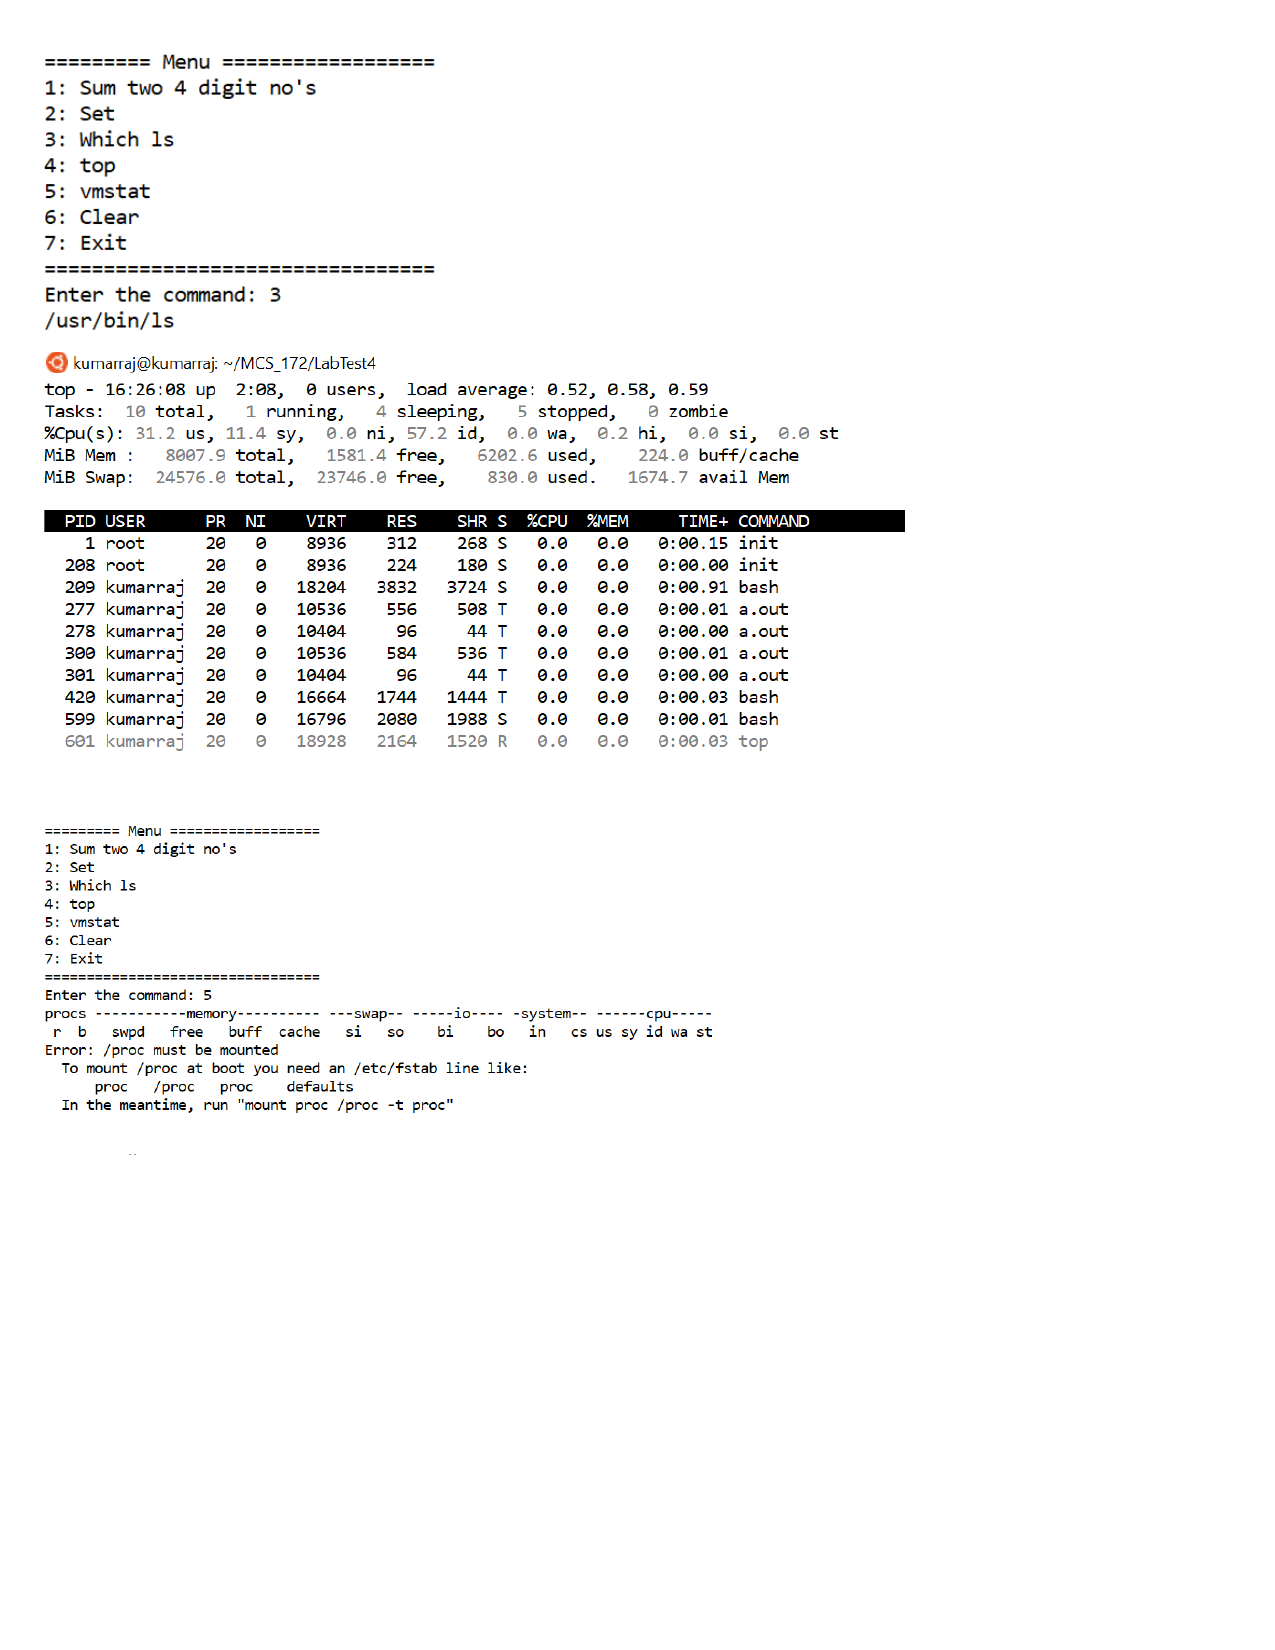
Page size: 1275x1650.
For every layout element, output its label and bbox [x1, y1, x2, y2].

picture [44, 815, 738, 1155]
picture [44, 352, 905, 796]
picture [44, 44, 464, 334]
